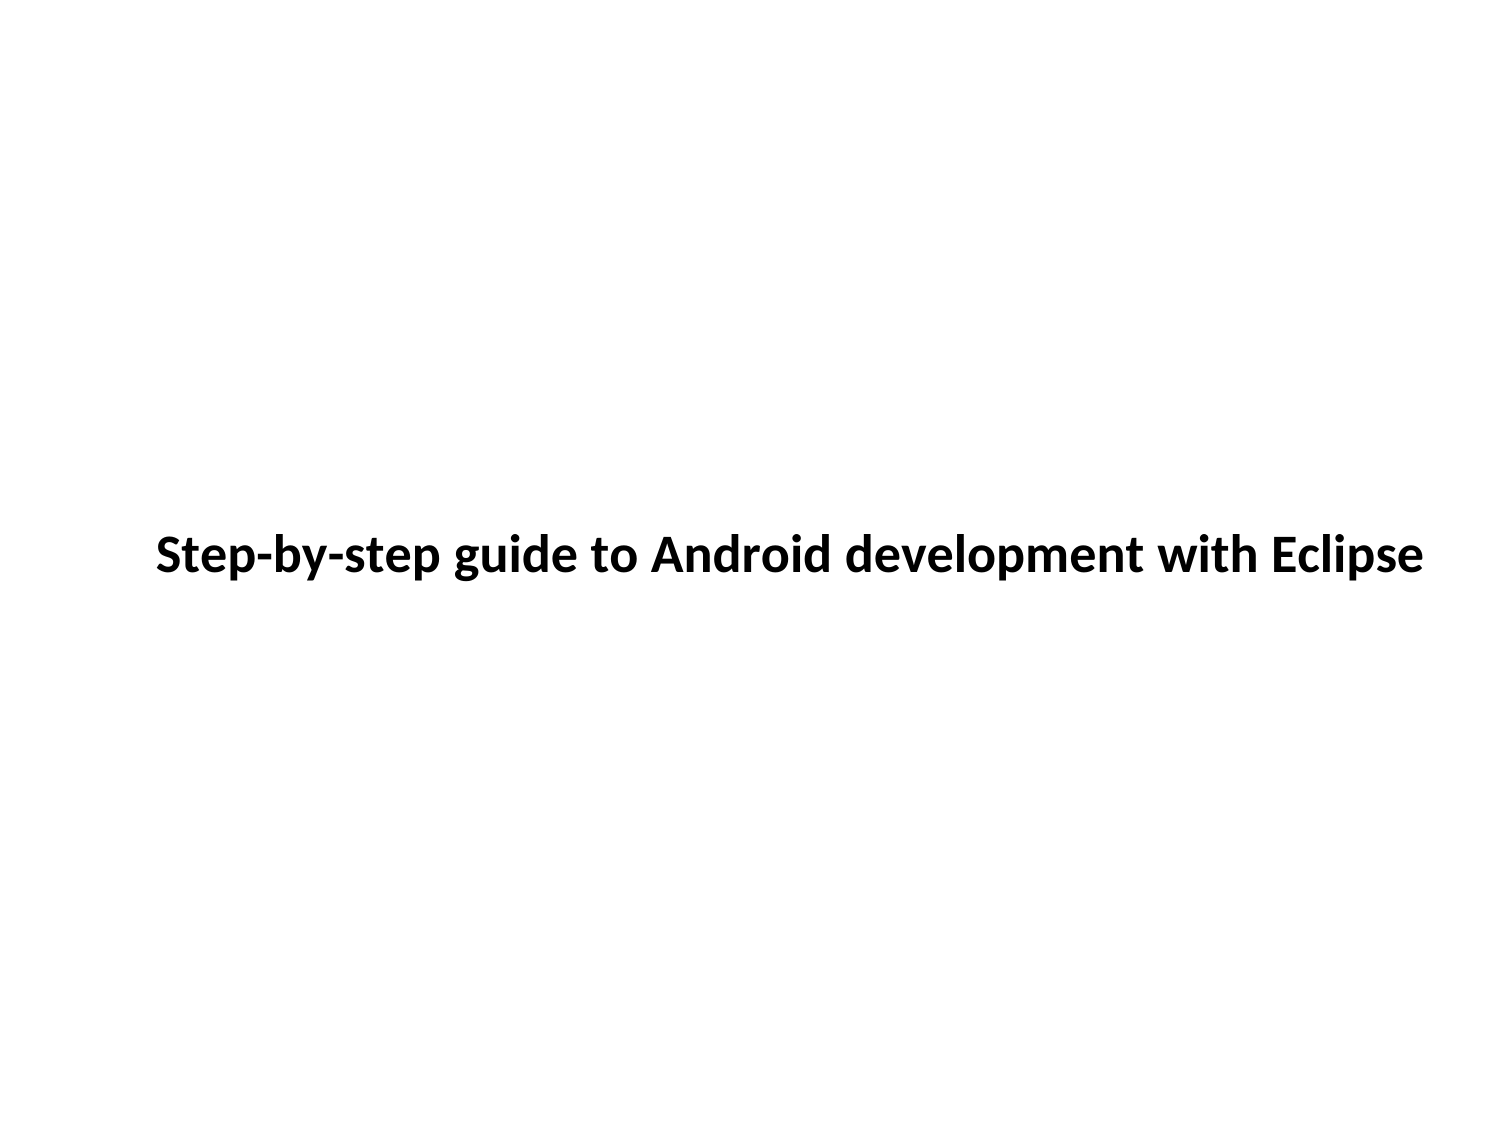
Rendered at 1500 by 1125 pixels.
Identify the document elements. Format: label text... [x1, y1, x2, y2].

text Step-by-step guide to Android development with Eclipse [156, 520, 1473, 586]
